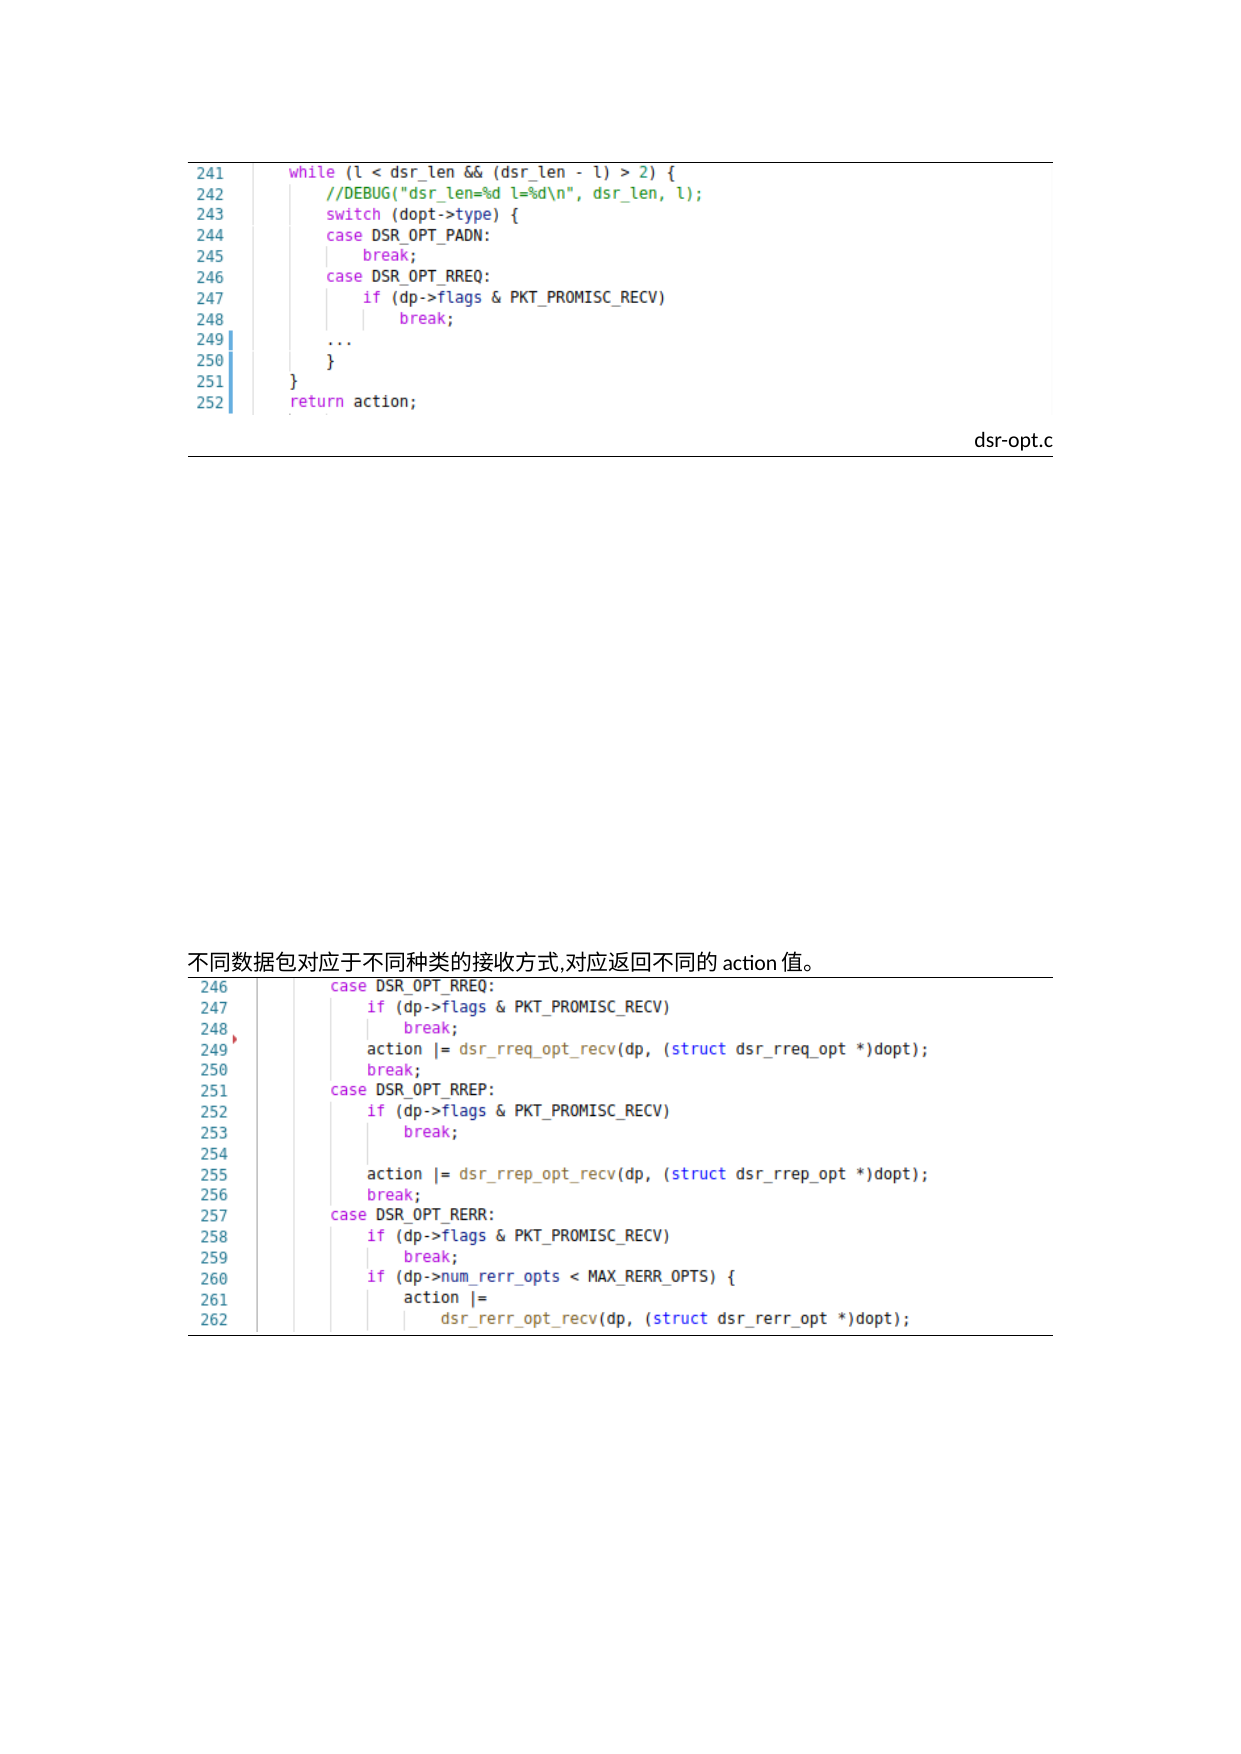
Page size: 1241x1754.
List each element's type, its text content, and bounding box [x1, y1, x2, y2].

picture [187, 978, 1053, 1332]
picture [187, 163, 1053, 415]
list dsr-opt.c [187, 422, 1053, 457]
list 不同数据包对应于不同种类的接收方式,对应返回不同的action值。 [187, 944, 1053, 977]
